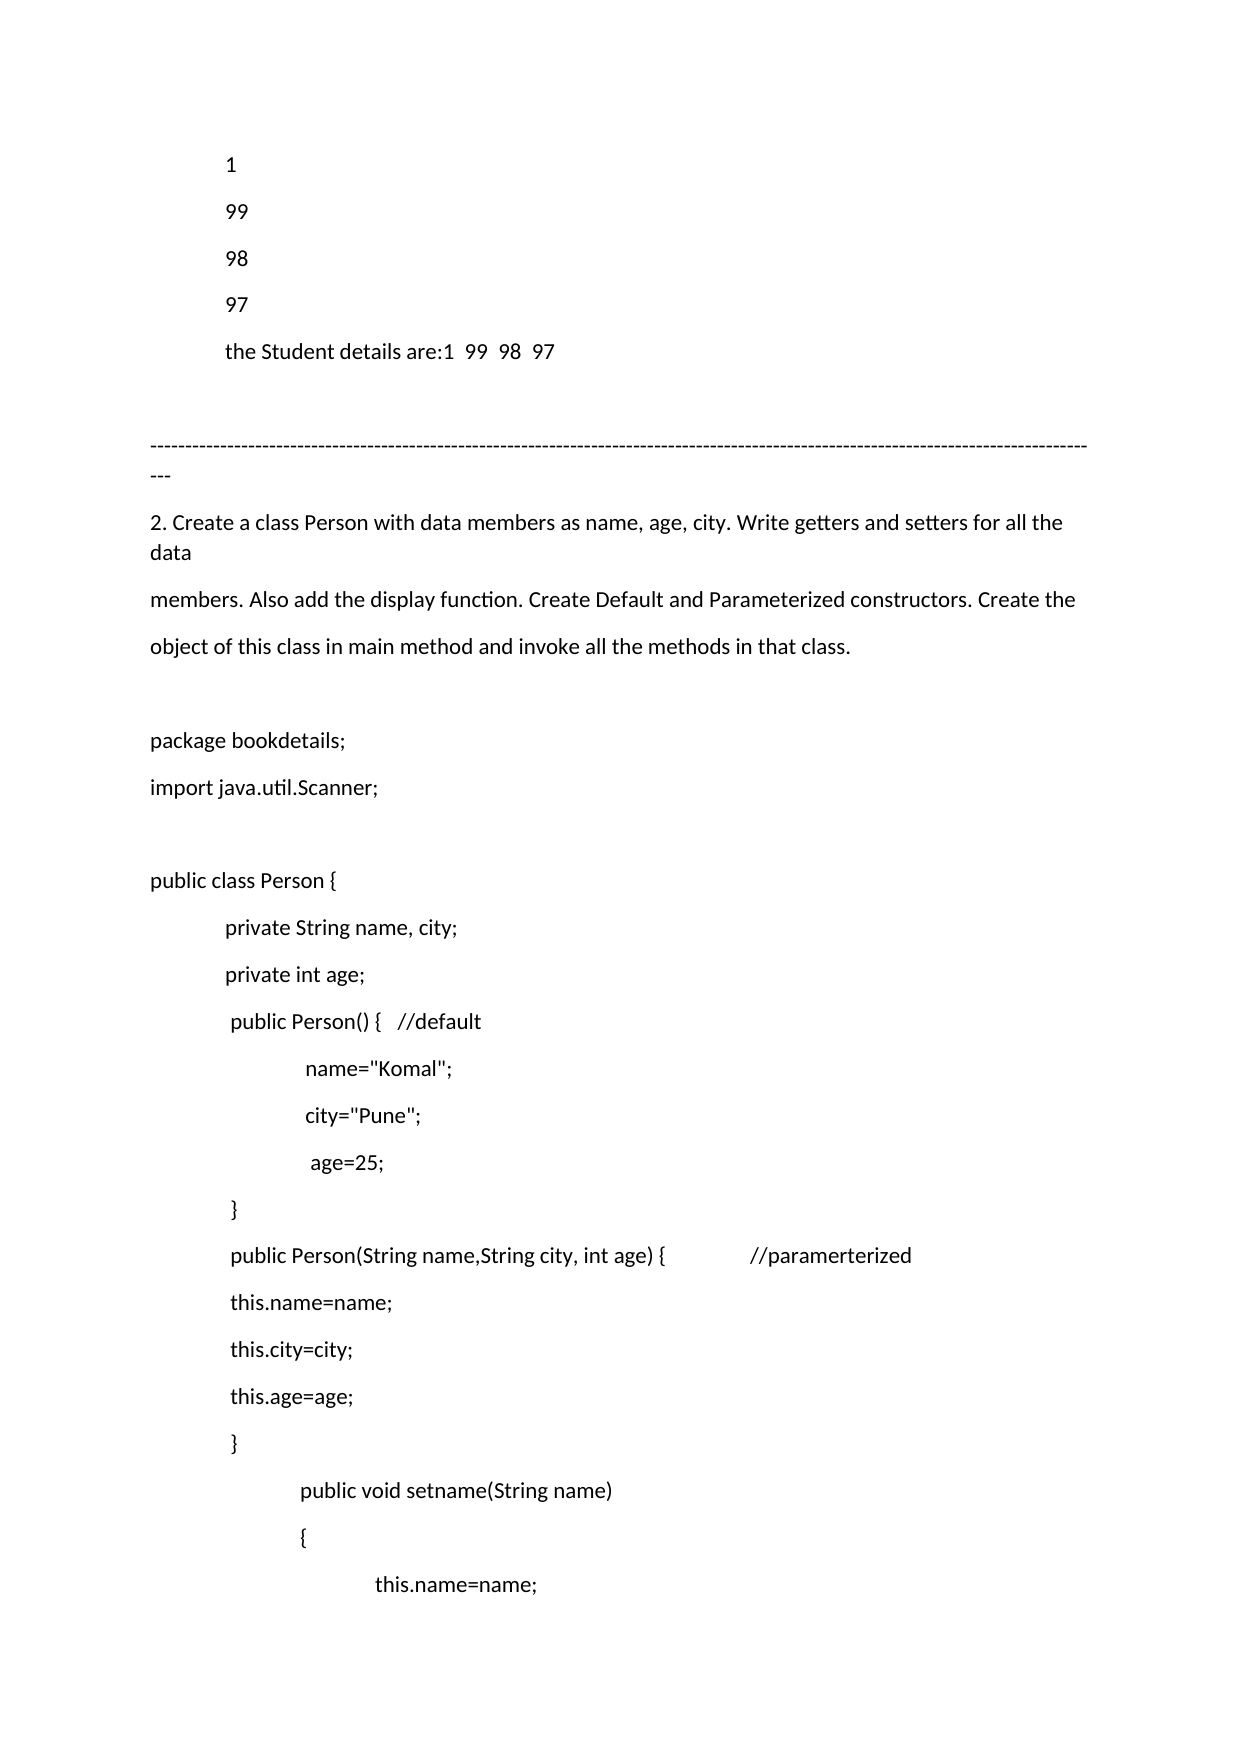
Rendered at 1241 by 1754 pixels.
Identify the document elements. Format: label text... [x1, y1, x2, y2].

text private String name, city; [150, 913, 1090, 942]
text age=25; [150, 1148, 1090, 1176]
text import java.util.Scanner; [150, 773, 1090, 801]
text 98 [150, 244, 1090, 272]
text this.name=name; [150, 1288, 1090, 1317]
text this.age=age; [150, 1382, 1090, 1410]
text the Student details are:1 99 98 97 [150, 337, 1090, 366]
text public class Person { [150, 867, 1090, 895]
text this.name=name; [150, 1570, 1090, 1598]
text 1 [150, 150, 1090, 178]
text 99 [150, 197, 1090, 225]
text public Person() { //default [150, 1007, 1090, 1035]
text } [150, 1429, 1090, 1457]
text { [150, 1523, 1090, 1551]
text city="Pune"; [150, 1101, 1090, 1129]
text 2. Create a class Person with data members as name, age, city. Write getters and setters for all the data [150, 508, 1090, 567]
text 97 [150, 291, 1090, 319]
text public void setname(String name) [150, 1476, 1090, 1504]
text this.city=city; [150, 1335, 1090, 1363]
text package bookdetails; [150, 726, 1090, 754]
text public Person(String name,String city, int age) { //paramerterized [150, 1242, 1090, 1270]
text members. Also add the display function. Create Default and Parameterized constructors. Create the [150, 585, 1090, 613]
text name="Komal"; [150, 1054, 1090, 1082]
text } [150, 1195, 1090, 1223]
text private int age; [150, 960, 1090, 988]
text object of this class in main method and invoke all the methods in that class. [150, 632, 1090, 660]
text ----------------------------------------------------------------------------------------------------------------------------------------- [150, 431, 1090, 489]
